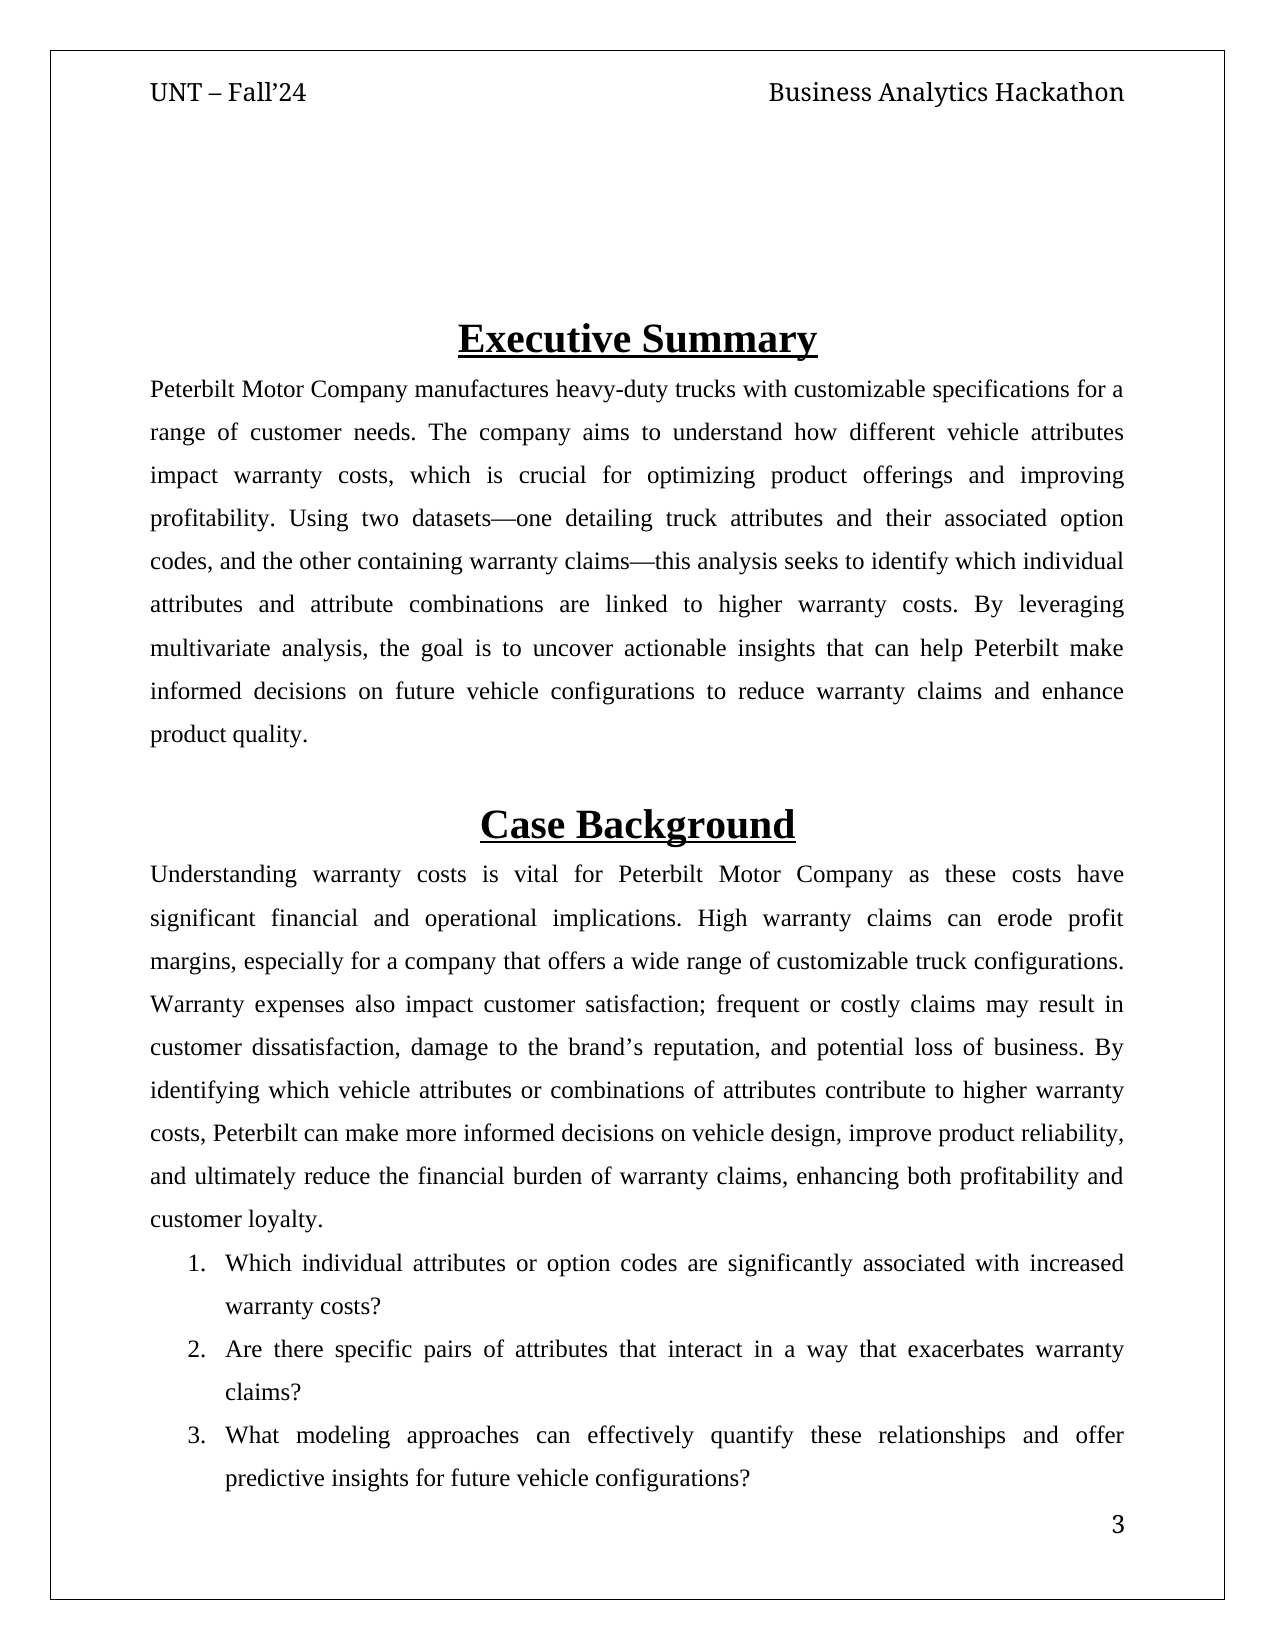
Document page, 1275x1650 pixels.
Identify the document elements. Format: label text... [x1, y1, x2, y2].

text Peterbilt Motor Company manufactures heavy-duty trucks with customizable specifications for a range of customer needs. The company aims to understand how different vehicle attributes impact warranty costs, which is crucial for optimizing product offerings and improving profitability. Using two datasets—one detailing truck attributes and their associated option codes, and the other containing warranty claims—this analysis seeks to identify which individual attributes and attribute combinations are linked to higher warranty costs. By leveraging multivariate analysis, the goal is to uncover actionable insights that can help Peterbilt make informed decisions on future vehicle configurations to reduce warranty claims and enhance product quality. [150, 374, 1125, 748]
text Understanding warranty costs is vital for Peterbilt Motor Company as these costs have significant financial and operational implications. High warranty claims can erode profit margins, especially for a company that offers a wide range of customizable truck configurations. Warranty expenses also impact customer satisfaction; frequent or costly claims may result in customer dissatisfaction, damage to the brand’s reputation, and potential loss of business. By identifying which vehicle attributes or combinations of attributes contribute to higher warranty costs, Peterbilt can make more informed decisions on vehicle design, improve product reliability, and ultimately reduce the financial burden of warranty claims, enhancing both profitability and customer loyalty. [150, 859, 1125, 1233]
list Which individual attributes or option codes are significantly associated with increased warranty costs? [187, 1248, 1125, 1319]
list Are there specific pairs of attributes that interact in a way that exacerbates warranty claims? [187, 1334, 1125, 1406]
list What modeling approaches can effectively quantify these relationships and offer predictive insights for future vehicle configurations? [187, 1420, 1125, 1492]
subtitle Executive Summary [150, 314, 1125, 362]
subtitle Case Background [150, 799, 1125, 847]
